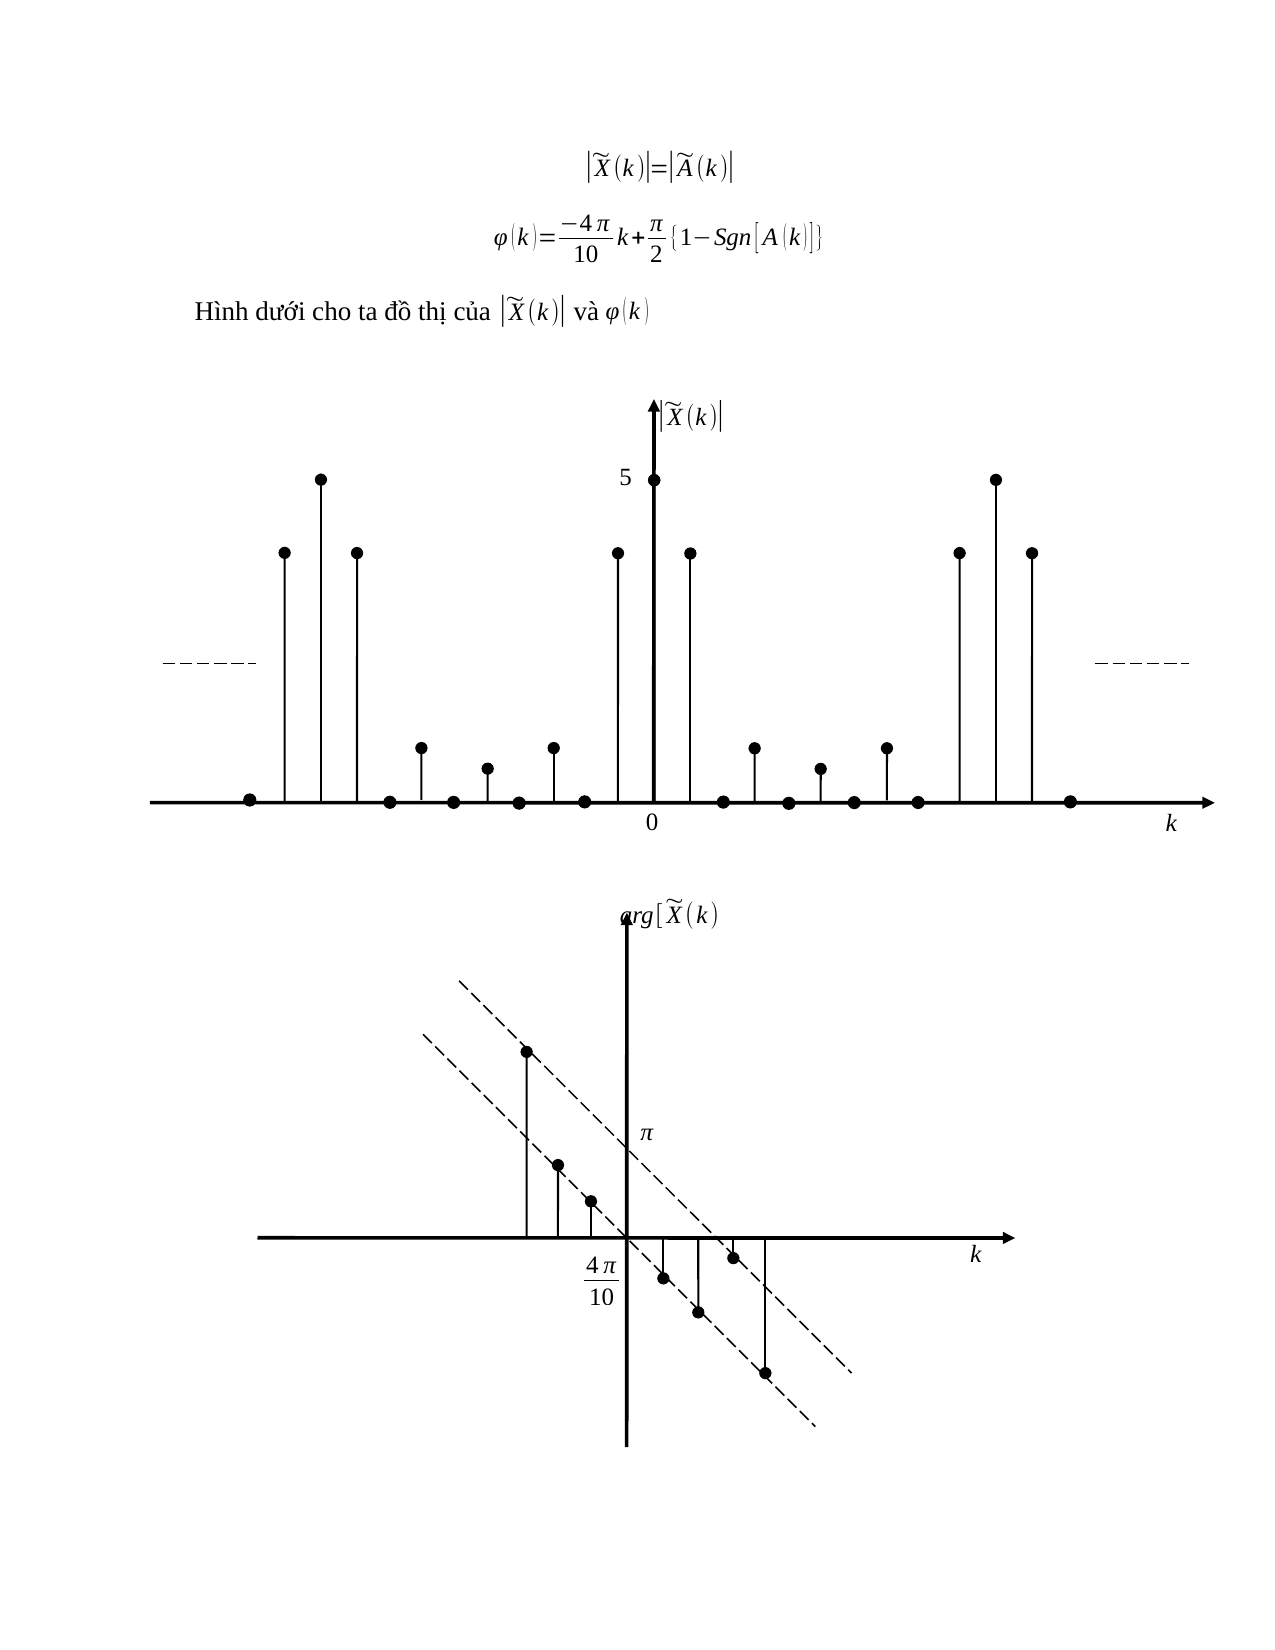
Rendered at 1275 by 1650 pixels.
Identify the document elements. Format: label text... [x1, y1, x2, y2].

text Hình dưới cho ta đồ thị của và [194, 294, 1125, 328]
